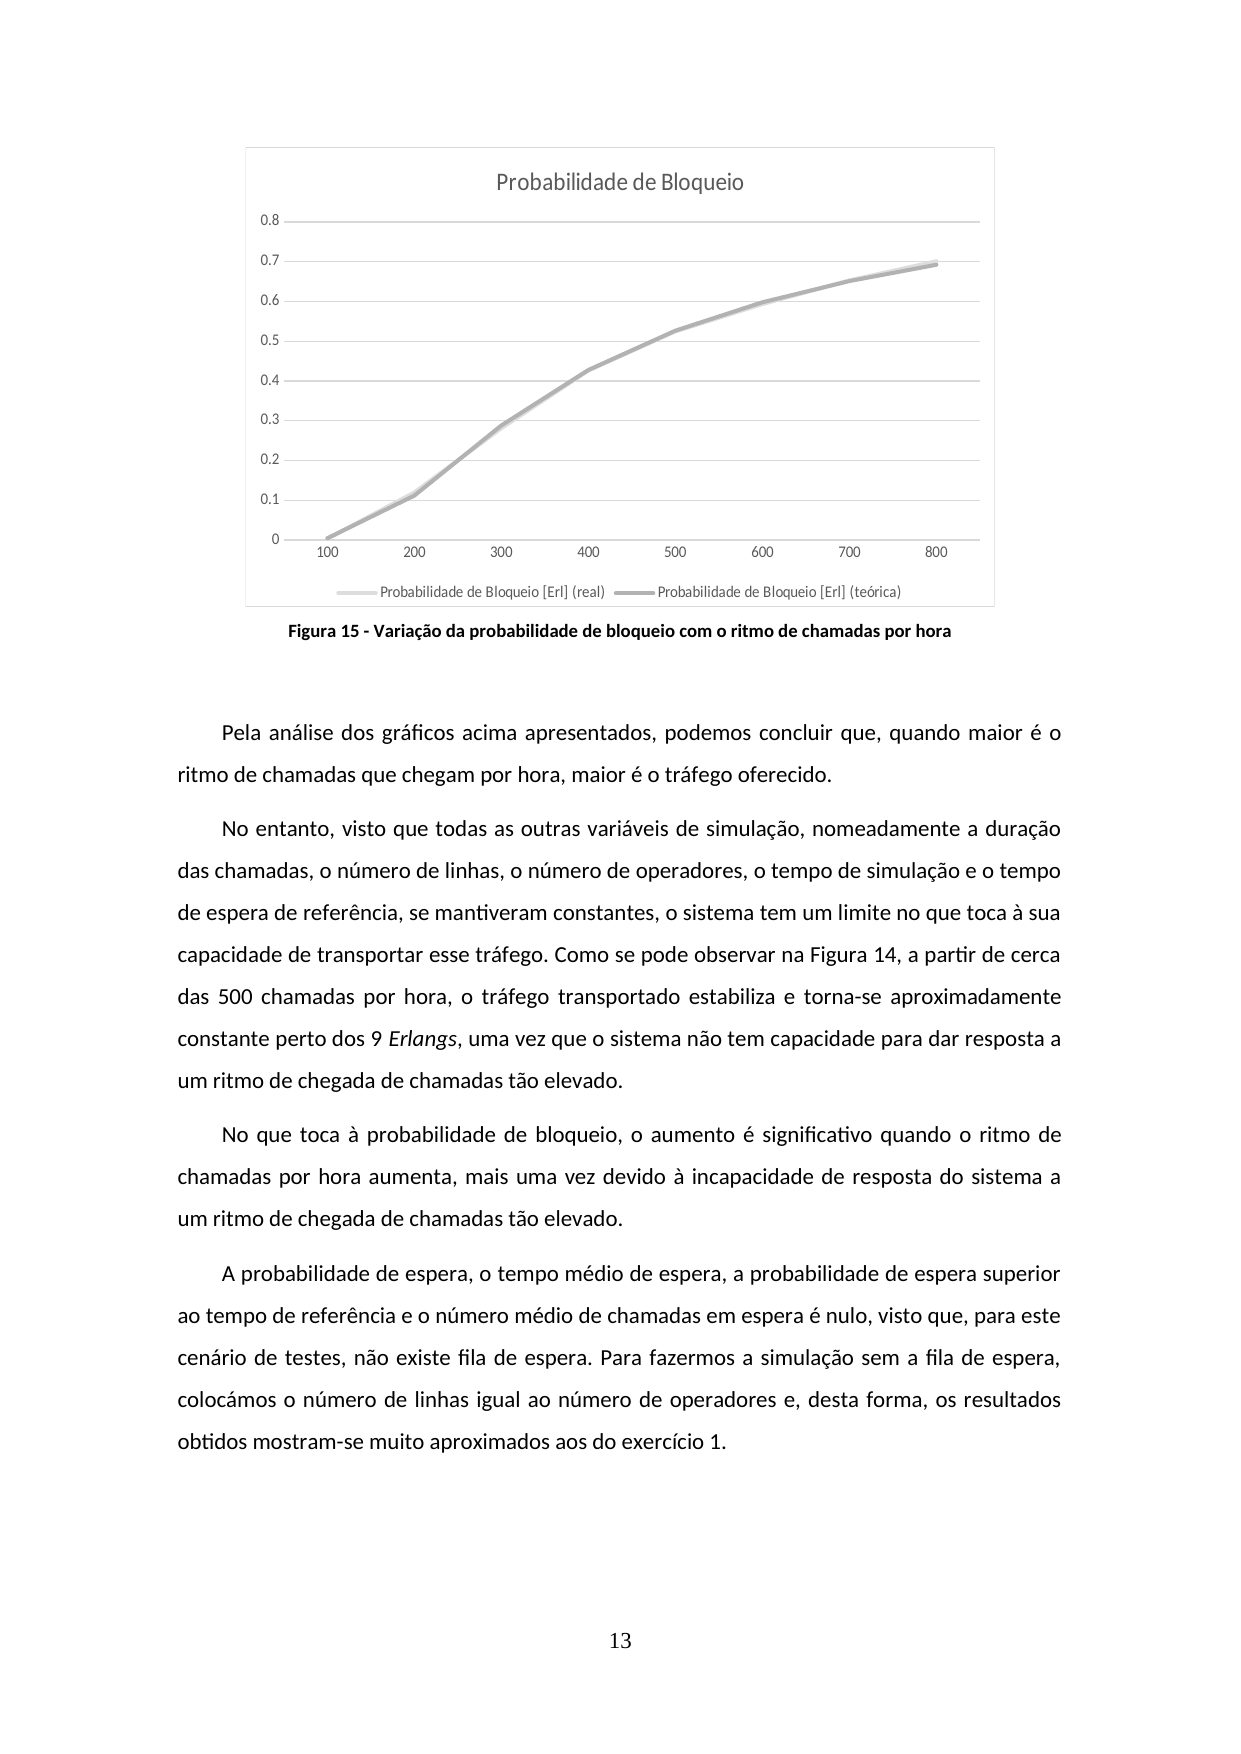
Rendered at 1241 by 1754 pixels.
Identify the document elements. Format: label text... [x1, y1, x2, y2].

text No que toca à probabilidade de bloqueio, o aumento é significativo quando o ritmo de chamadas por hora aumenta, mais uma vez devido à incapacidade de resposta do sistema a um ritmo de chegada de chamadas tão elevado. [177, 1121, 1063, 1232]
text Figura 15 - Variação da probabilidade de bloqueio com o ritmo de chamadas por hora [177, 619, 1063, 642]
text No entanto, visto que todas as outras variáveis de simulação, nomeadamente a duração das chamadas, o número de linhas, o número de operadores, o tempo de simulação e o tempo de espera de referência, se mantiveram constantes, o sistema tem um limite no que toca à sua capacidade de transportar esse tráfego. Como se pode observar na Figura 14, a partir de cerca das 500 chamadas por hora, o tráfego transportado estabiliza e torna-se aproximadamente constante perto dos 9 Erlangs, uma vez que o sistema não tem capacidade para dar resposta a um ritmo de chegada de chamadas tão elevado. [177, 814, 1063, 1094]
text Pela análise dos gráficos acima apresentados, podemos concluir que, quando maior é o ritmo de chamadas que chegam por hora, maior é o tráfego oferecido. [177, 718, 1063, 788]
text A probabilidade de espera, o tempo médio de espera, a probabilidade de espera superior ao tempo de referência e o número médio de chamadas em espera é nulo, visto que, para este cenário de testes, não existe fila de espera. Para fazermos a simulação sem a fila de espera, colocámos o número de linhas igual ao número de operadores e, desta forma, os resultados obtidos mostram-se muito aproximados aos do exercício 1. [177, 1259, 1063, 1455]
